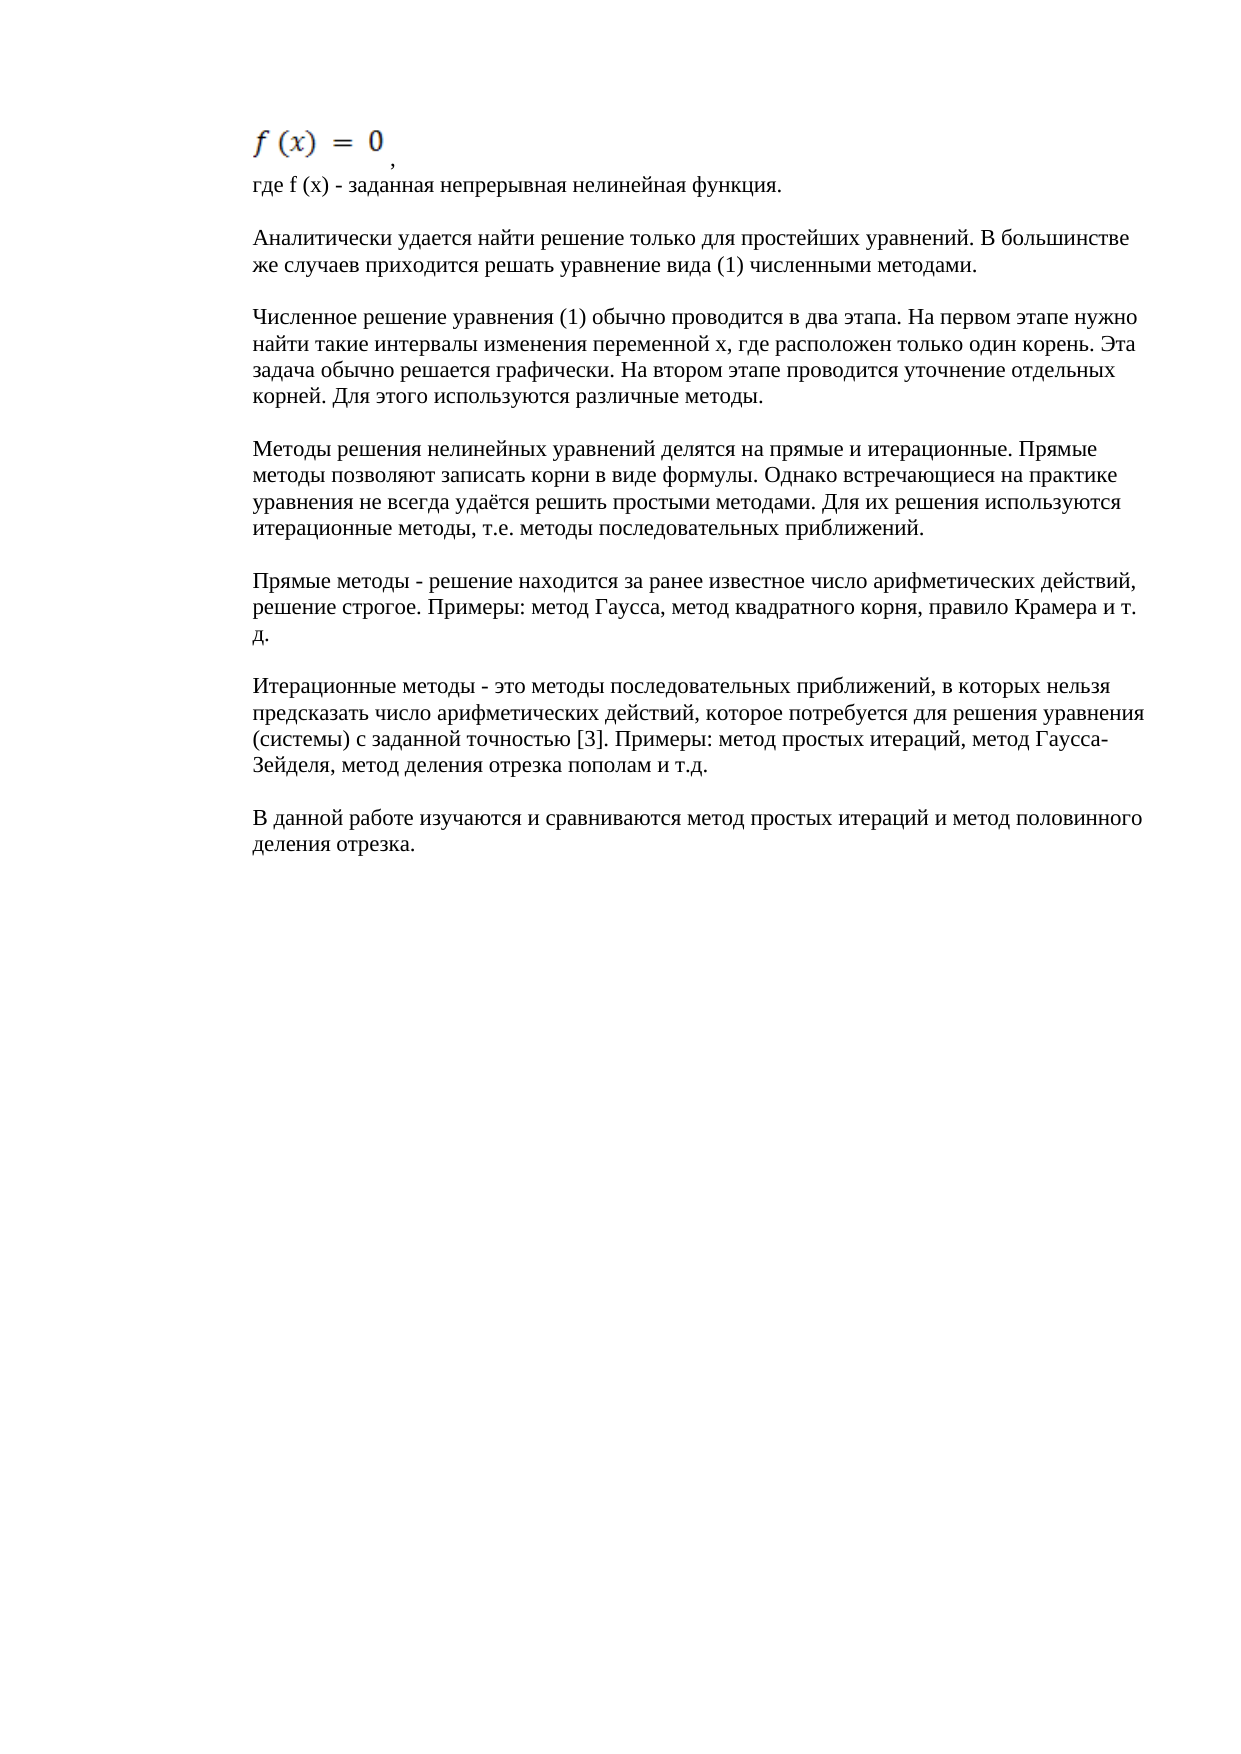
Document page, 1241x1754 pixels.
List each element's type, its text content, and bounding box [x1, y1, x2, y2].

list где f (x) - заданная непрерывная нелинейная функция. [252, 172, 1152, 198]
list Прямые методы - решение находится за ранее известное число арифметических действий, решение строгое. Примеры: метод Гаусса, метод квадратного корня, правило Крамера и т. д. [252, 567, 1152, 646]
list Итерационные методы - это методы последовательных приближений, в которых нельзя предсказать число арифметических действий, которое потребуется для решения уравнения (системы) с заданной точностью [3]. Примеры: метод простых итераций, метод Гаусса-Зейделя, метод деления отрезка пополам и т.д. [252, 672, 1152, 778]
list Численное решение уравнения (1) обычно проводится в два этапа. На первом этапе нужно найти такие интервалы изменения переменной x, где расположен только один корень. Эта задача обычно решается графически. На втором этапе проводится уточнение отдельных корней. Для этого используются различные методы. [252, 303, 1152, 409]
list Аналитически удается найти решение только для простейших уравнений. В большинстве же случаев приходится решать уравнение вида (1) численными методами. [252, 224, 1152, 277]
list Методы решения нелинейных уравнений делятся на прямые и итерационные. Прямые методы позволяют записать корни в виде формулы. Однако встречающиеся на практике уравнения не всегда удаётся решить простыми методами. Для их решения используются итерационные методы, т.е. методы последовательных приближений. [252, 435, 1152, 541]
picture [252, 118, 390, 167]
list В данной работе изучаются и сравниваются метод простых итераций и метод половинного деления отрезка. [252, 804, 1152, 857]
list , [252, 118, 1152, 172]
